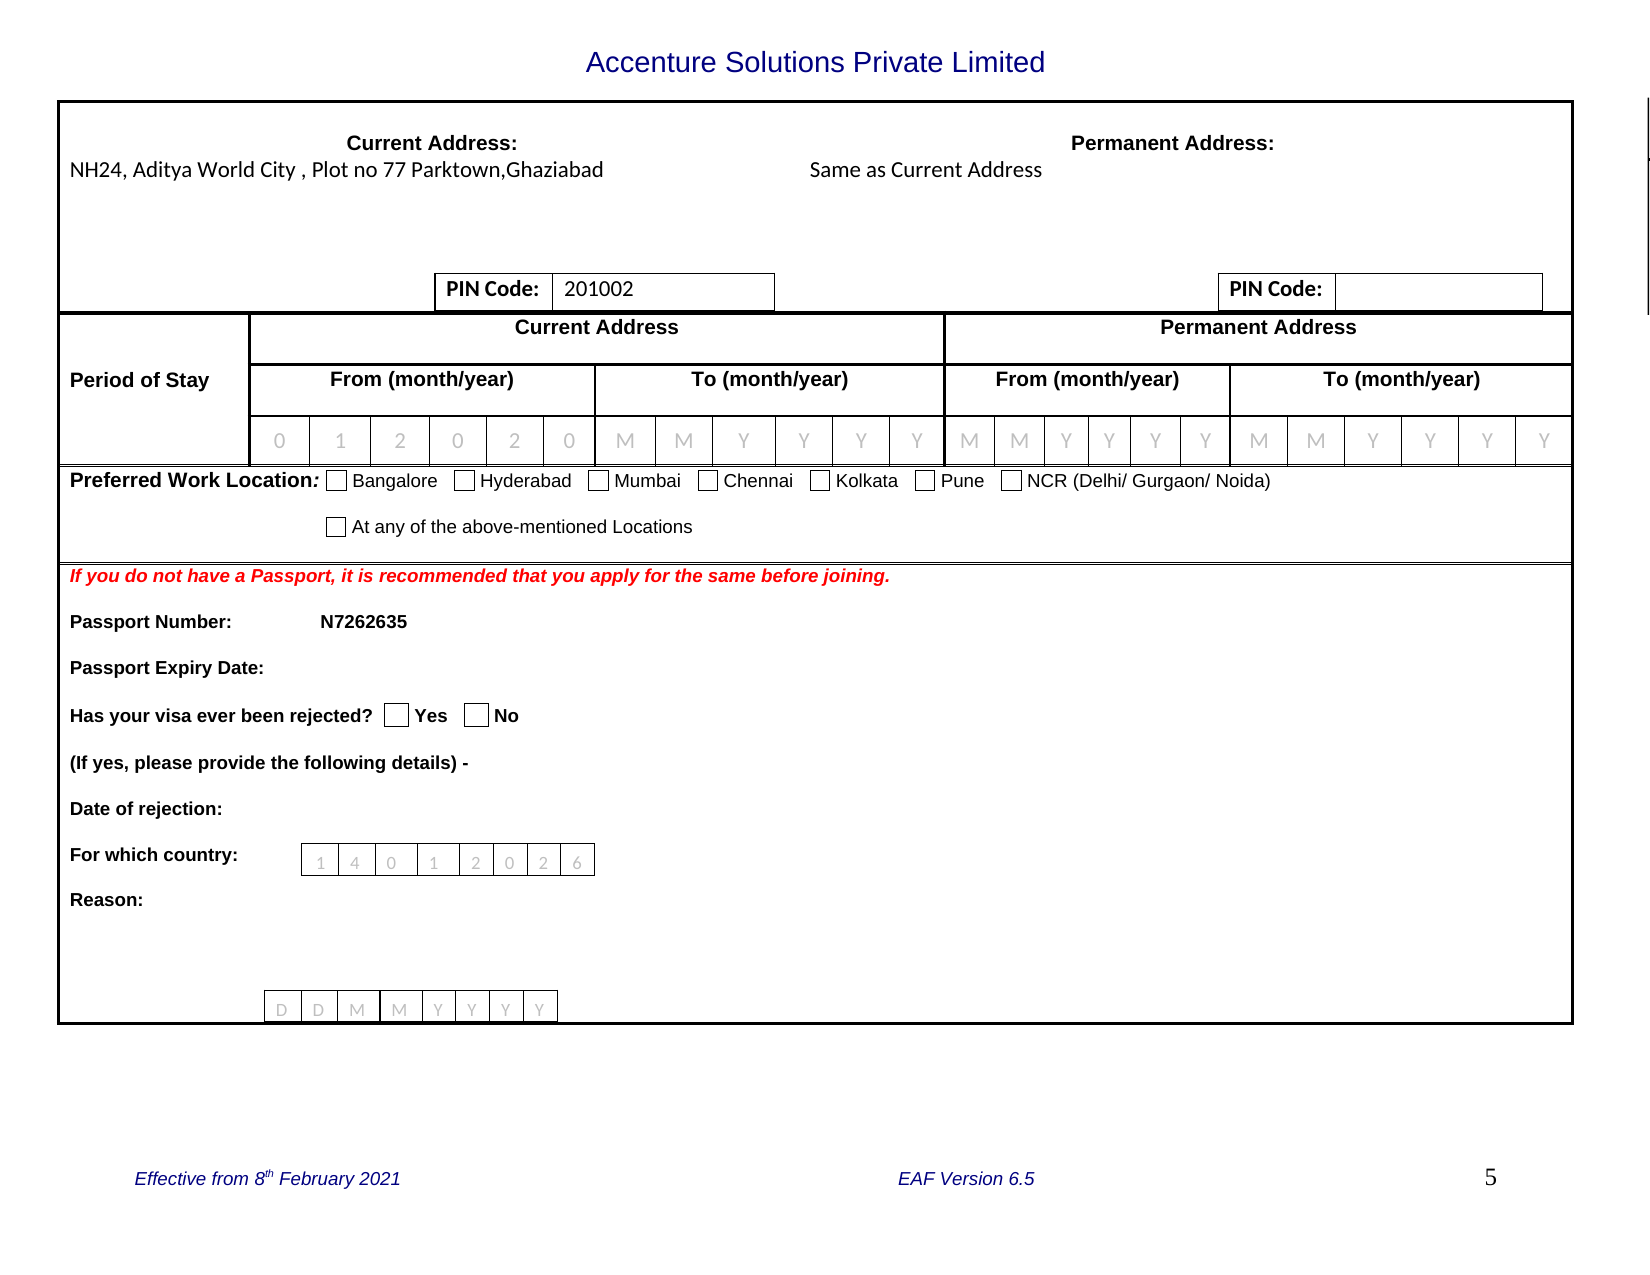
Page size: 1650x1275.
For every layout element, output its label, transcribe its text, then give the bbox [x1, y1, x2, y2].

table_cell Y [1345, 417, 1401, 464]
table_cell M [995, 417, 1044, 464]
table_cell Y [833, 417, 889, 464]
table_cell Y [1516, 417, 1571, 464]
table_cell 1 [310, 417, 370, 464]
table_cell From (month/year) [946, 366, 1229, 415]
table_cell 0 [251, 417, 309, 464]
table_cell To (month/year) [1231, 366, 1571, 415]
table_cell Permanent Address [946, 315, 1571, 363]
table_cell M [1288, 417, 1344, 464]
table_cell M [596, 417, 655, 464]
table_cell 2 [487, 417, 543, 464]
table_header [60, 103, 1571, 311]
table_cell M [1231, 417, 1287, 464]
table_cell 2 [371, 417, 429, 464]
table_cell Y [1181, 417, 1229, 464]
table_cell To (month/year) [596, 366, 943, 415]
table_cell M [656, 417, 712, 464]
table_cell Period of Stay [60, 315, 248, 464]
table_cell Y [1045, 417, 1088, 464]
table_cell 0 [544, 417, 594, 464]
table_cell Current Address [251, 315, 943, 363]
table_cell Preferred Work Location: Bangalore Hyderabad Mumbai Chennai Kolkata Pune NCR (Delhi/ Gurgaon/ Noida) At any of the above-mentioned Locations [60, 467, 1571, 562]
table_cell M [946, 417, 994, 464]
table_cell Y [1459, 417, 1515, 464]
table_cell 0 [430, 417, 486, 464]
table_cell Y [713, 417, 775, 464]
table_cell If you do not have a Passport, it is recommended that you apply for the same before joining. Passport Number: N7262635 Passport Expiry Date: Has your visa ever been rejected? Yes No (If yes, please provide the following details) - Date of rejection: For which country: Reason: [60, 565, 1571, 1022]
table_cell Y [890, 417, 943, 464]
table_cell Y [776, 417, 832, 464]
table_cell From (month/year) [251, 366, 594, 415]
table_cell Y [1089, 417, 1130, 464]
table_cell Y [1131, 417, 1180, 464]
table_cell Y [1402, 417, 1458, 464]
